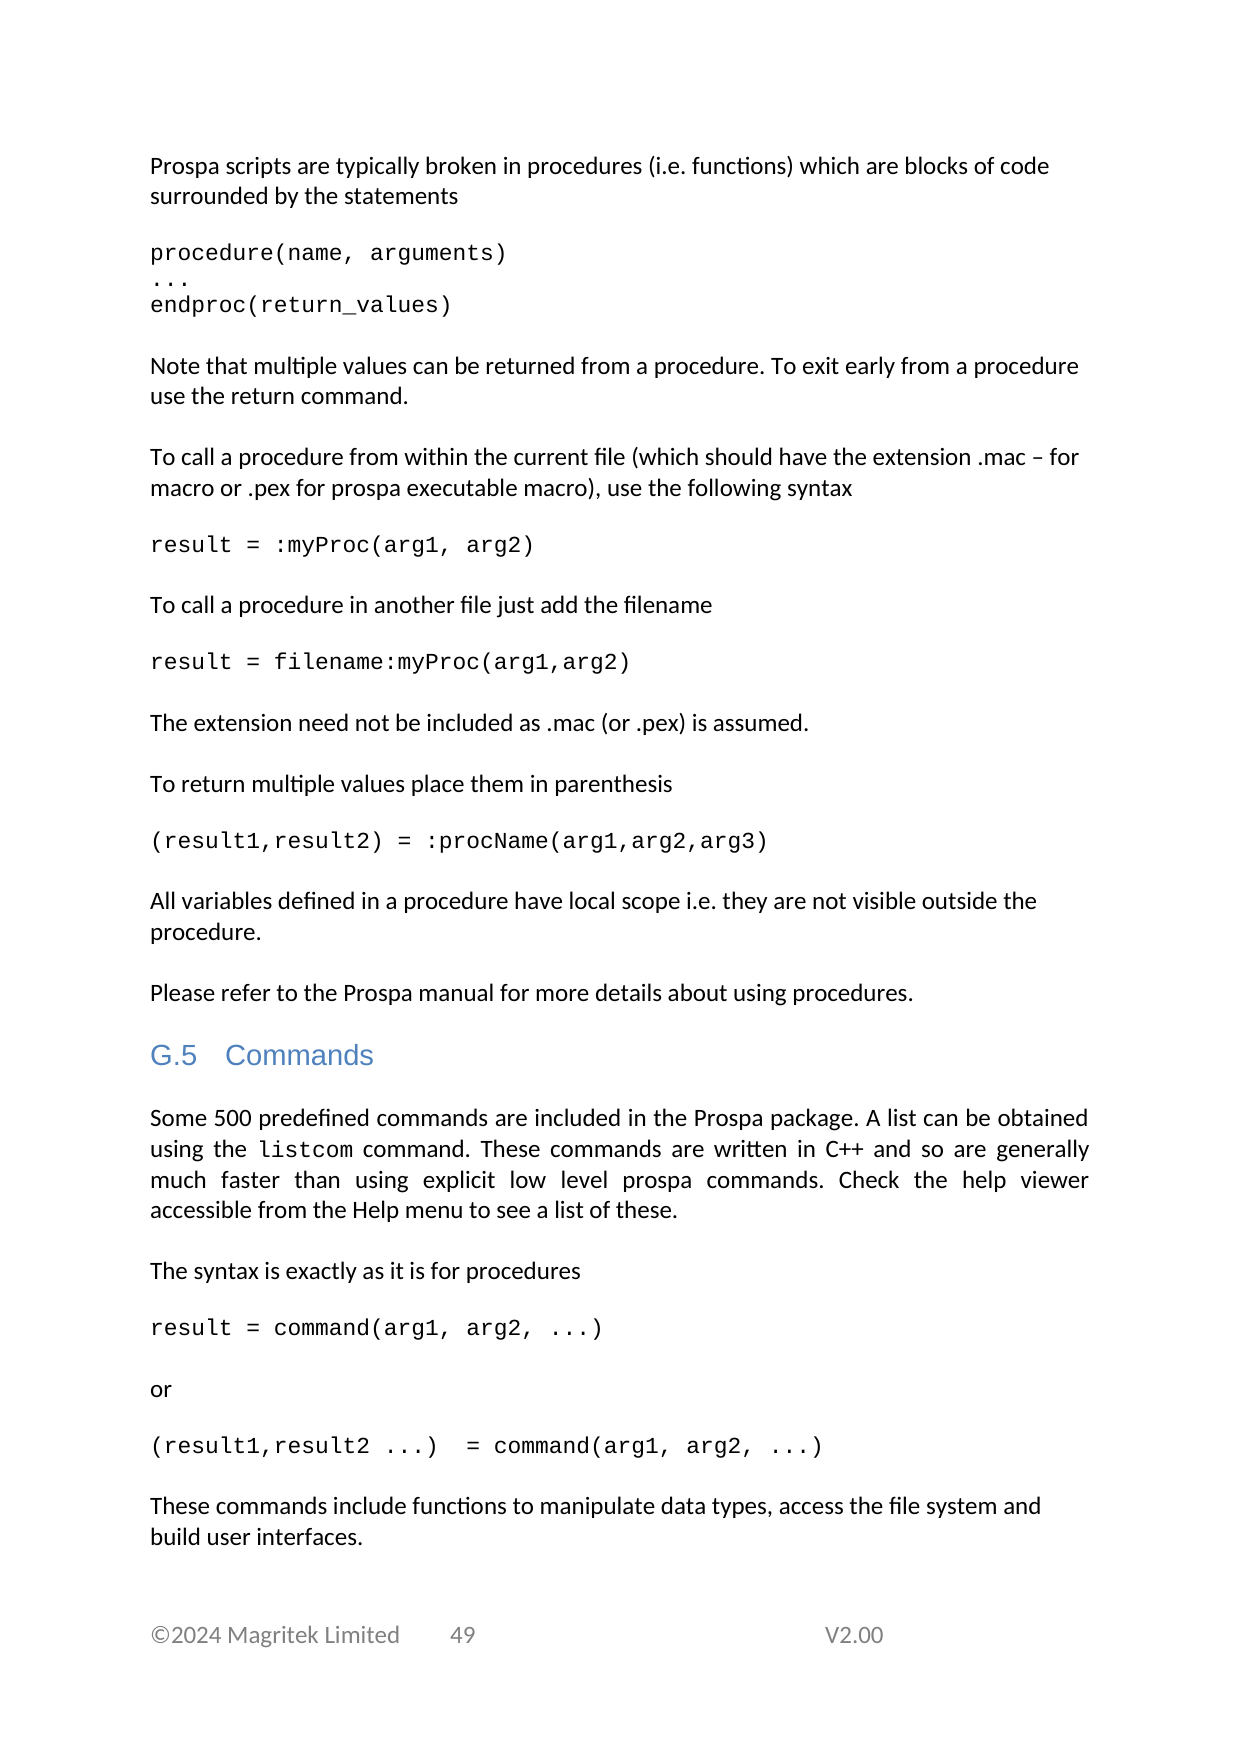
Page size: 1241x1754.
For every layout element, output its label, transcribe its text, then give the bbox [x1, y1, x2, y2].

text result = filename:myProc(arg1,arg2) [150, 651, 1090, 676]
text All variables defined in a procedure have local scope i.e. they are not visible outside the procedure. [150, 886, 1090, 947]
text To return multiple values place them in parenthesis [150, 768, 1090, 798]
text ... [150, 267, 1090, 293]
subtitle Commands [150, 1038, 1090, 1072]
text The syntax is exactly as it is for procedures [150, 1255, 1090, 1286]
text (result1,result2) = :procName(arg1,arg2,arg3) [150, 829, 1090, 855]
text To call a procedure in another file just add the filename [150, 589, 1090, 620]
text Prospa scripts are typically broken in procedures (i.e. functions) which are blocks of code surrounded by the statements [150, 150, 1090, 211]
text These commands include functions to manipulate data types, access the file system and build user interfaces. [150, 1490, 1090, 1551]
text To call a procedure from within the current file (which should have the extension .mac – for macro or .pex for prospa executable macro), use the following syntax [150, 441, 1090, 502]
text procedure(name, arguments) [150, 242, 1090, 267]
text result = :myProc(arg1, arg2) [150, 533, 1090, 559]
text Please refer to the Prospa manual for more details about using procedures. [150, 977, 1090, 1008]
text result = command(arg1, arg2, ...) [150, 1316, 1090, 1342]
text Note that multiple values can be returned from a procedure. To exit early from a procedure use the return command. [150, 350, 1090, 411]
text Some 500 predefined commands are included in the Prospa package. A list can be obtained using the listcom command. These commands are written in C++ and so are generally much faster than using explicit low level prospa commands. Check the help viewer accessible from the Help menu to see a list of these. [150, 1102, 1090, 1225]
text or [150, 1373, 1090, 1403]
text (result1,result2 ...) = command(arg1, arg2, ...) [150, 1434, 1090, 1460]
text The extension need not be included as .mac (or .pex) is assumed. [150, 707, 1090, 737]
text endproc(return_values) [150, 293, 1090, 319]
